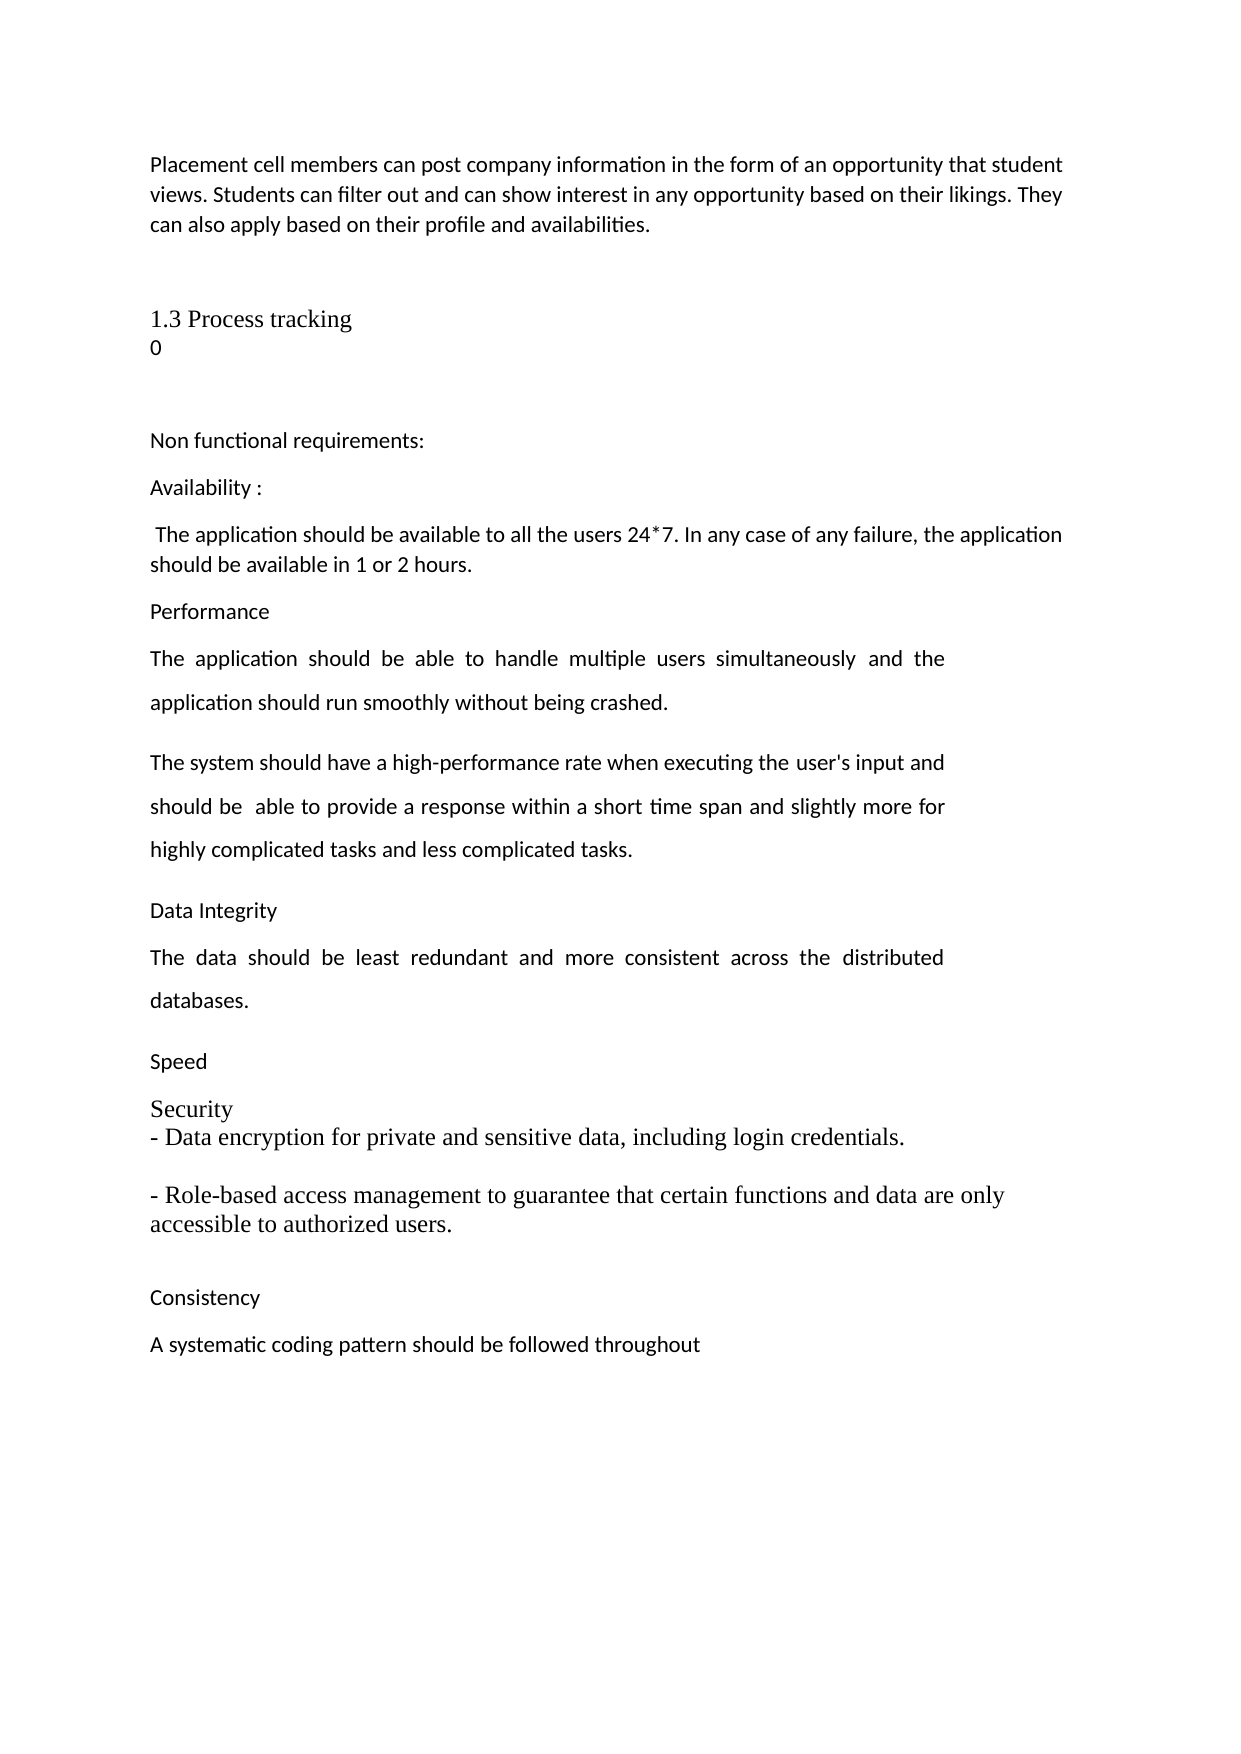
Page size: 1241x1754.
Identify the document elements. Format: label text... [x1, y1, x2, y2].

text Speed [150, 1047, 1090, 1075]
text Placement cell members can post company information in the form of an opportunity that student views. Students can filter out and can show interest in any opportunity based on their likings. They can also apply based on their profile and availabilities. [150, 150, 1090, 238]
text The application should be available to all the users 24*7. In any case of any failure, the application should be available in 1 or 2 hours. [150, 520, 1090, 579]
text A systematic coding pattern should be followed throughout [150, 1330, 1090, 1358]
text Non functional requirements: [150, 427, 1090, 455]
text The system should have a high-performance rate when executing the user's input and should be able to provide a response within a short time span and slightly more for highly complicated tasks and less complicated tasks. [150, 748, 945, 864]
text Consistency [150, 1283, 1090, 1311]
text The application should be able to handle multiple users simultaneously and the application should run smoothly without being crashed. [150, 644, 945, 716]
text - Data encryption for private and sensitive data, including login credentials. - Role-based access management to guarantee that certain functions and data are only accessible to authorized users. [150, 1122, 1090, 1237]
text Security [150, 1094, 1090, 1122]
text Performance [150, 597, 1090, 626]
text Availability : [150, 473, 1090, 502]
text 0 [150, 333, 1090, 361]
text The data should be least redundant and more consistent across the distributed databases. [150, 943, 944, 1014]
list Process tracking [150, 304, 1090, 333]
text Data Integrity [150, 896, 1090, 924]
